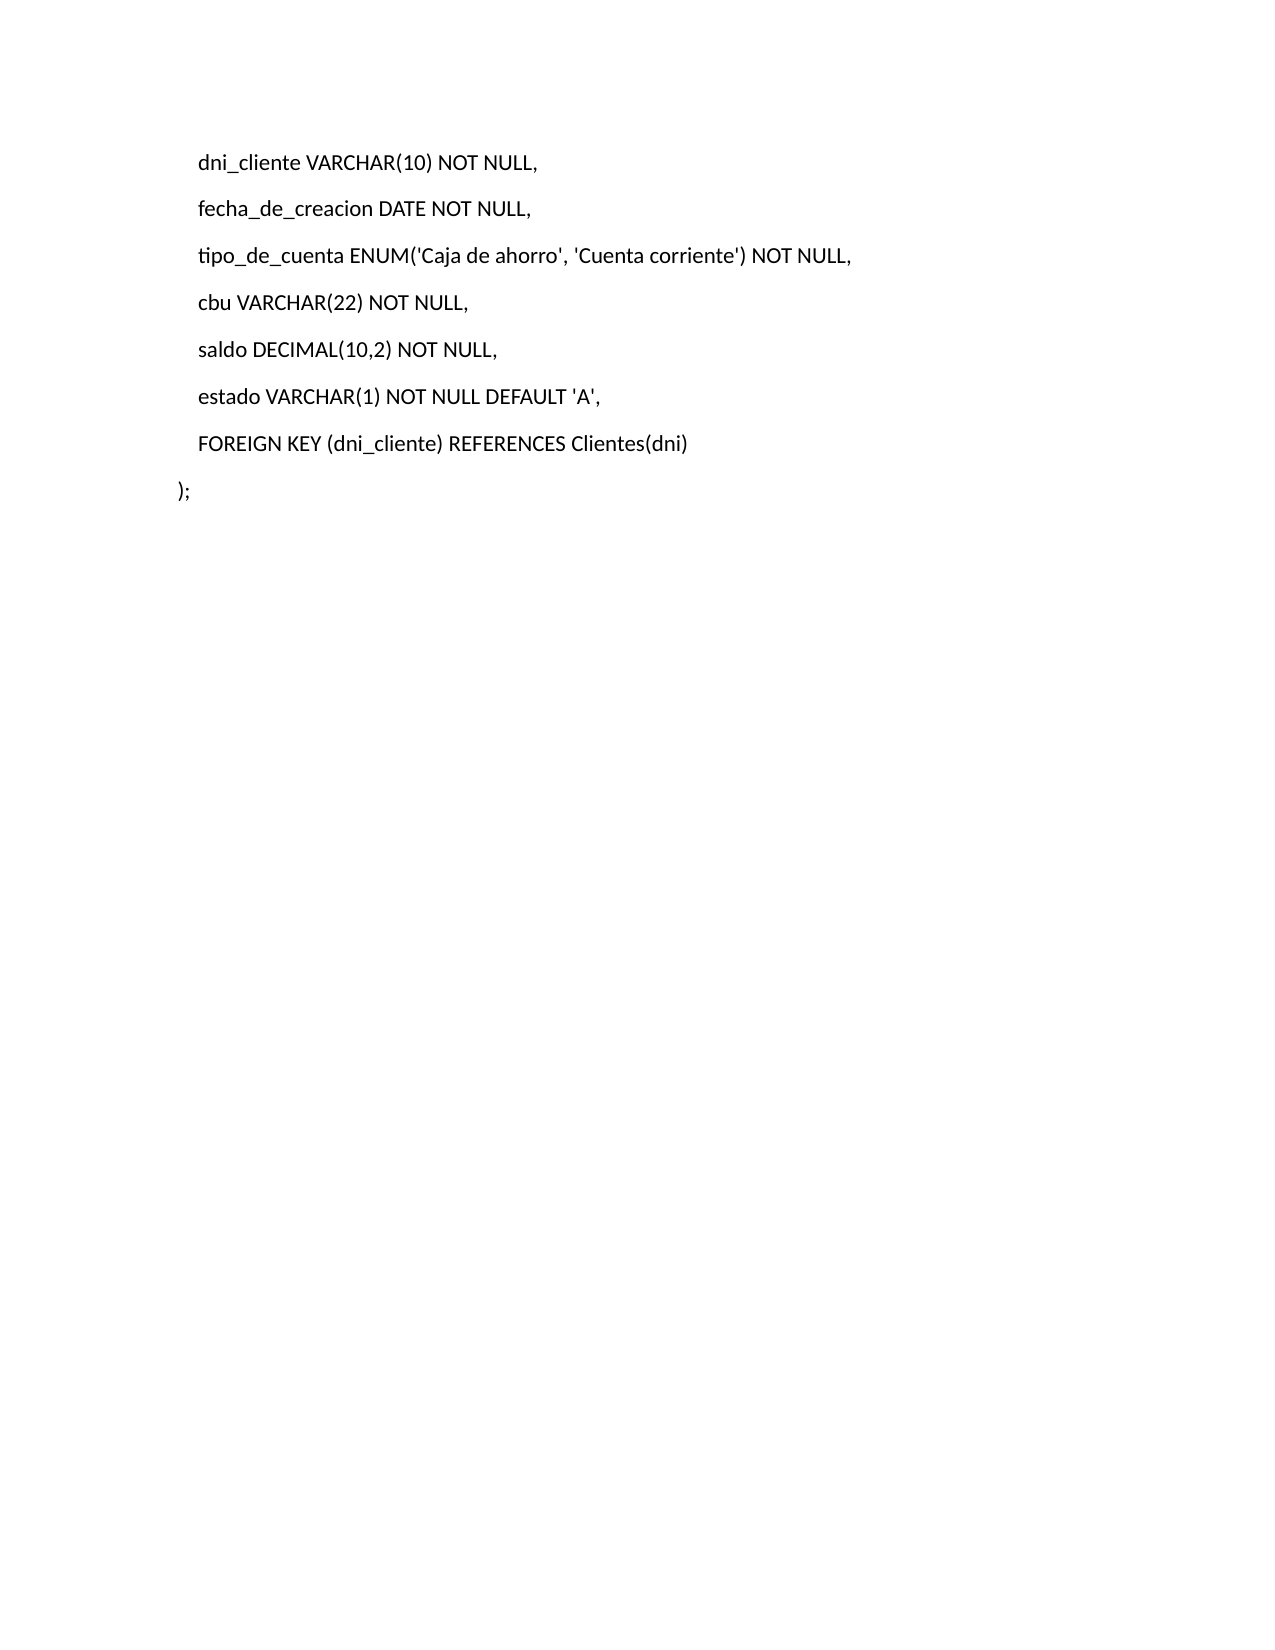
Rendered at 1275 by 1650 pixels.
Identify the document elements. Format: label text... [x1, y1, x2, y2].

text saldo DECIMAL(10,2) NOT NULL, [177, 335, 1098, 363]
text dni_cliente VARCHAR(10) NOT NULL, [177, 148, 1098, 176]
text estado VARCHAR(1) NOT NULL DEFAULT 'A', [177, 382, 1098, 410]
text tipo_de_cuenta ENUM('Caja de ahorro', 'Cuenta corriente') NOT NULL, [177, 241, 1098, 269]
text FOREIGN KEY (dni_cliente) REFERENCES Clientes(dni) [177, 429, 1098, 457]
text cbu VARCHAR(22) NOT NULL, [177, 288, 1098, 316]
text fecha_de_creacion DATE NOT NULL, [177, 194, 1098, 222]
text ); [177, 476, 1098, 504]
